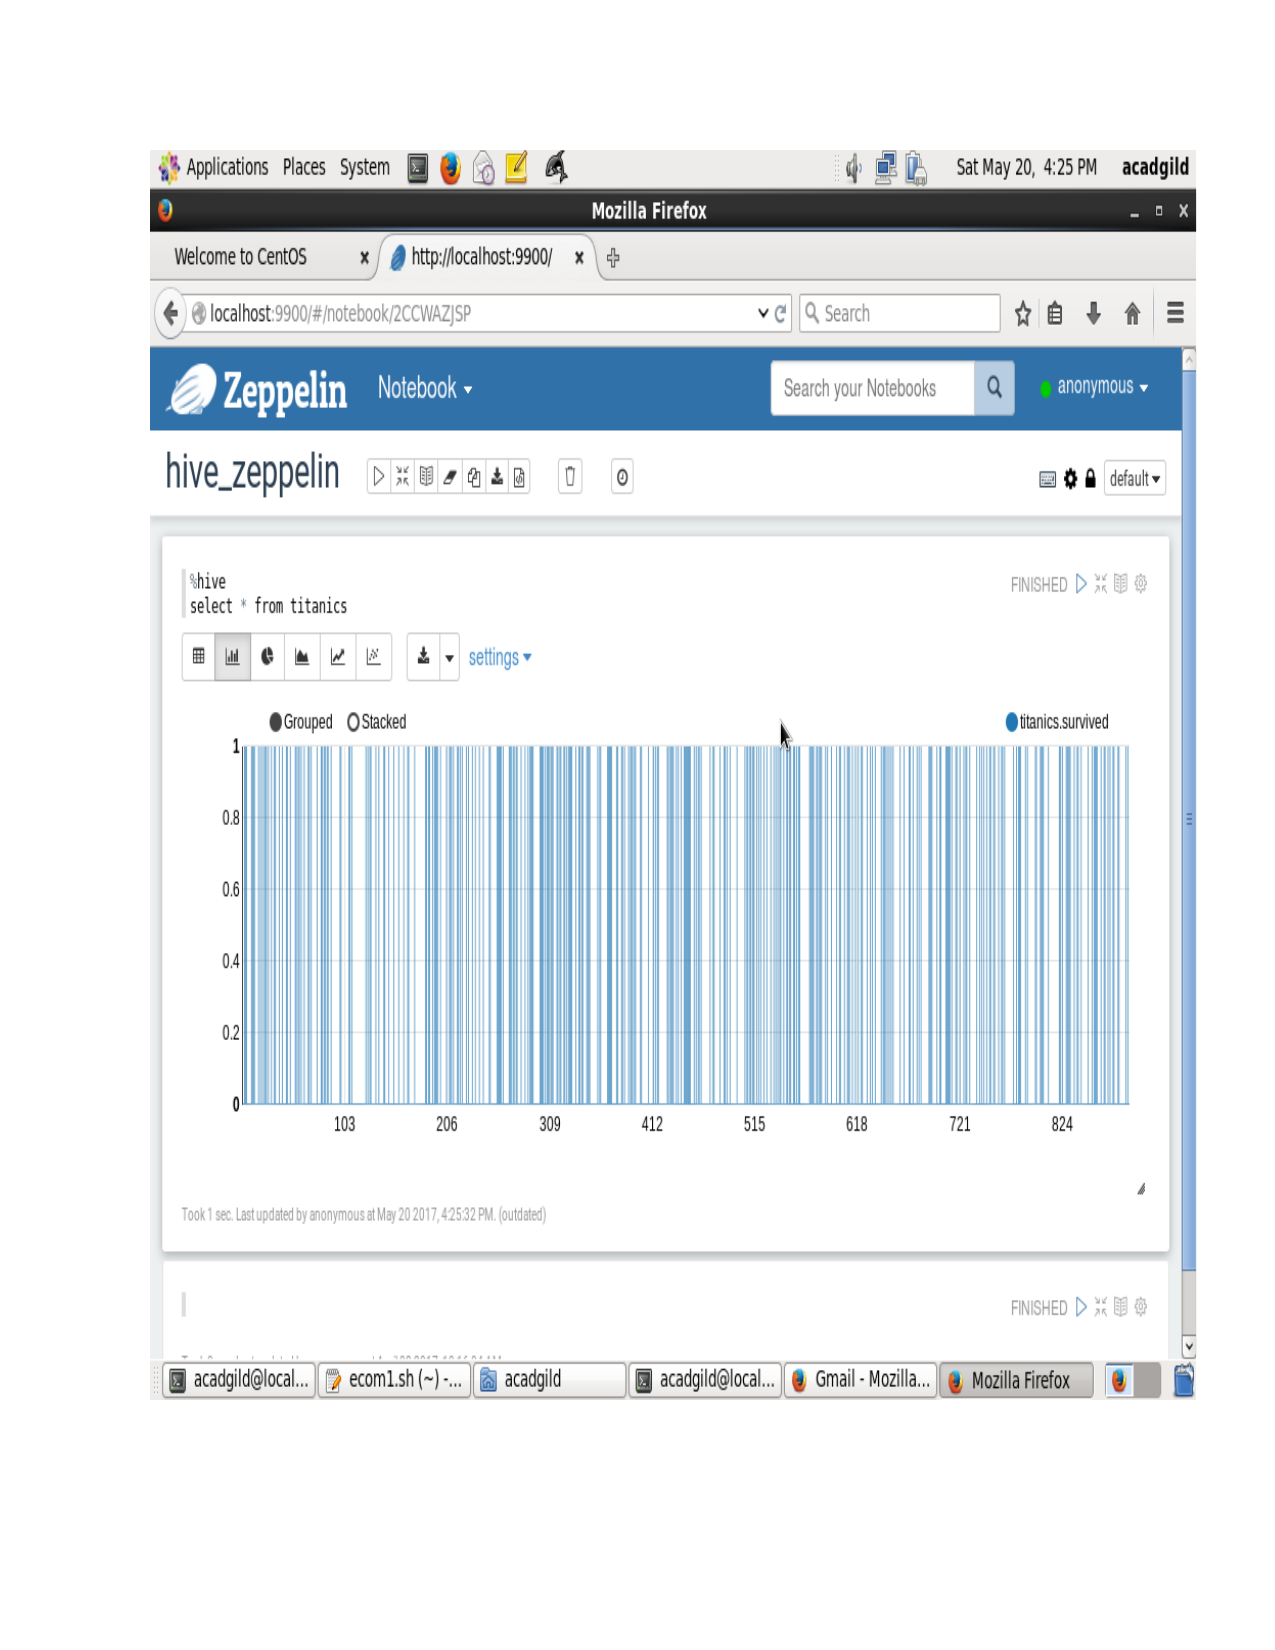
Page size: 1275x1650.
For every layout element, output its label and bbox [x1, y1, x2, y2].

picture [150, 150, 1197, 1400]
